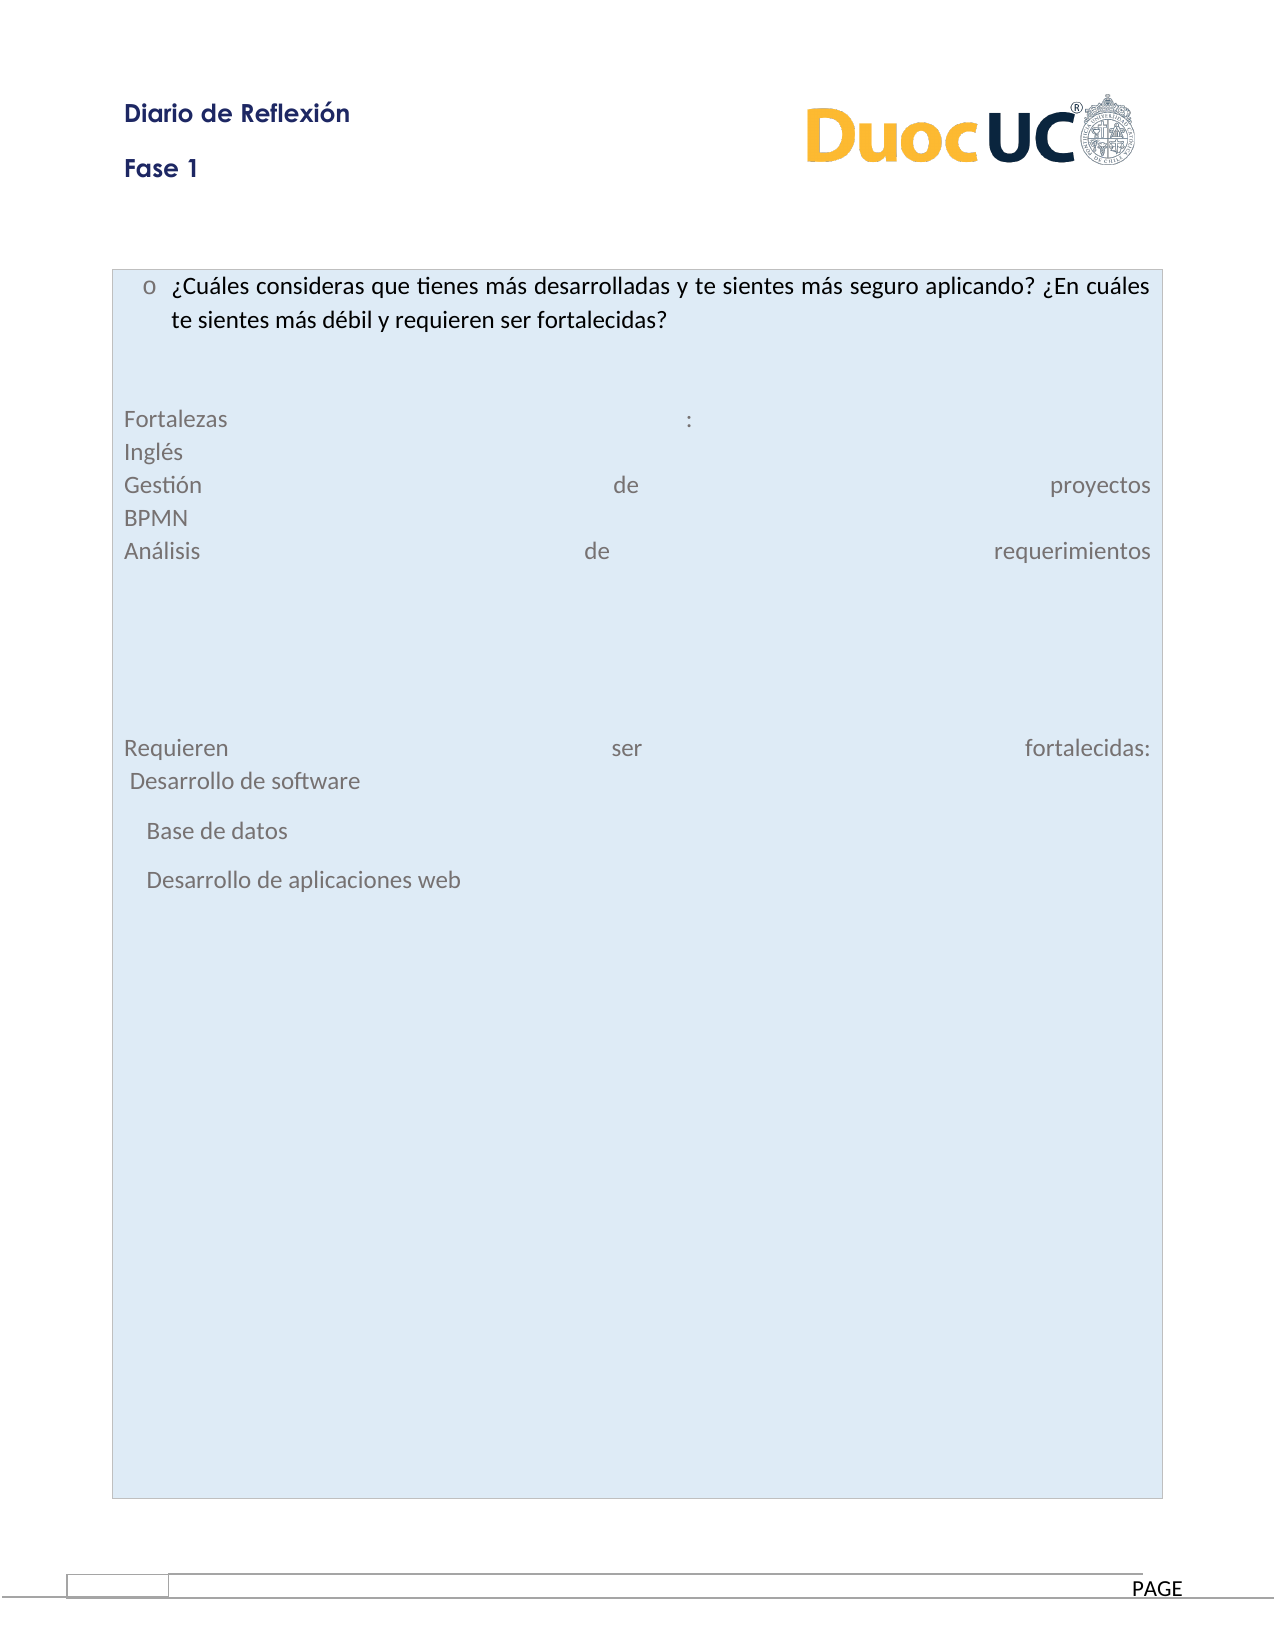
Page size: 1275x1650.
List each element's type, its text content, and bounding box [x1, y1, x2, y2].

picture [807, 94, 1135, 165]
